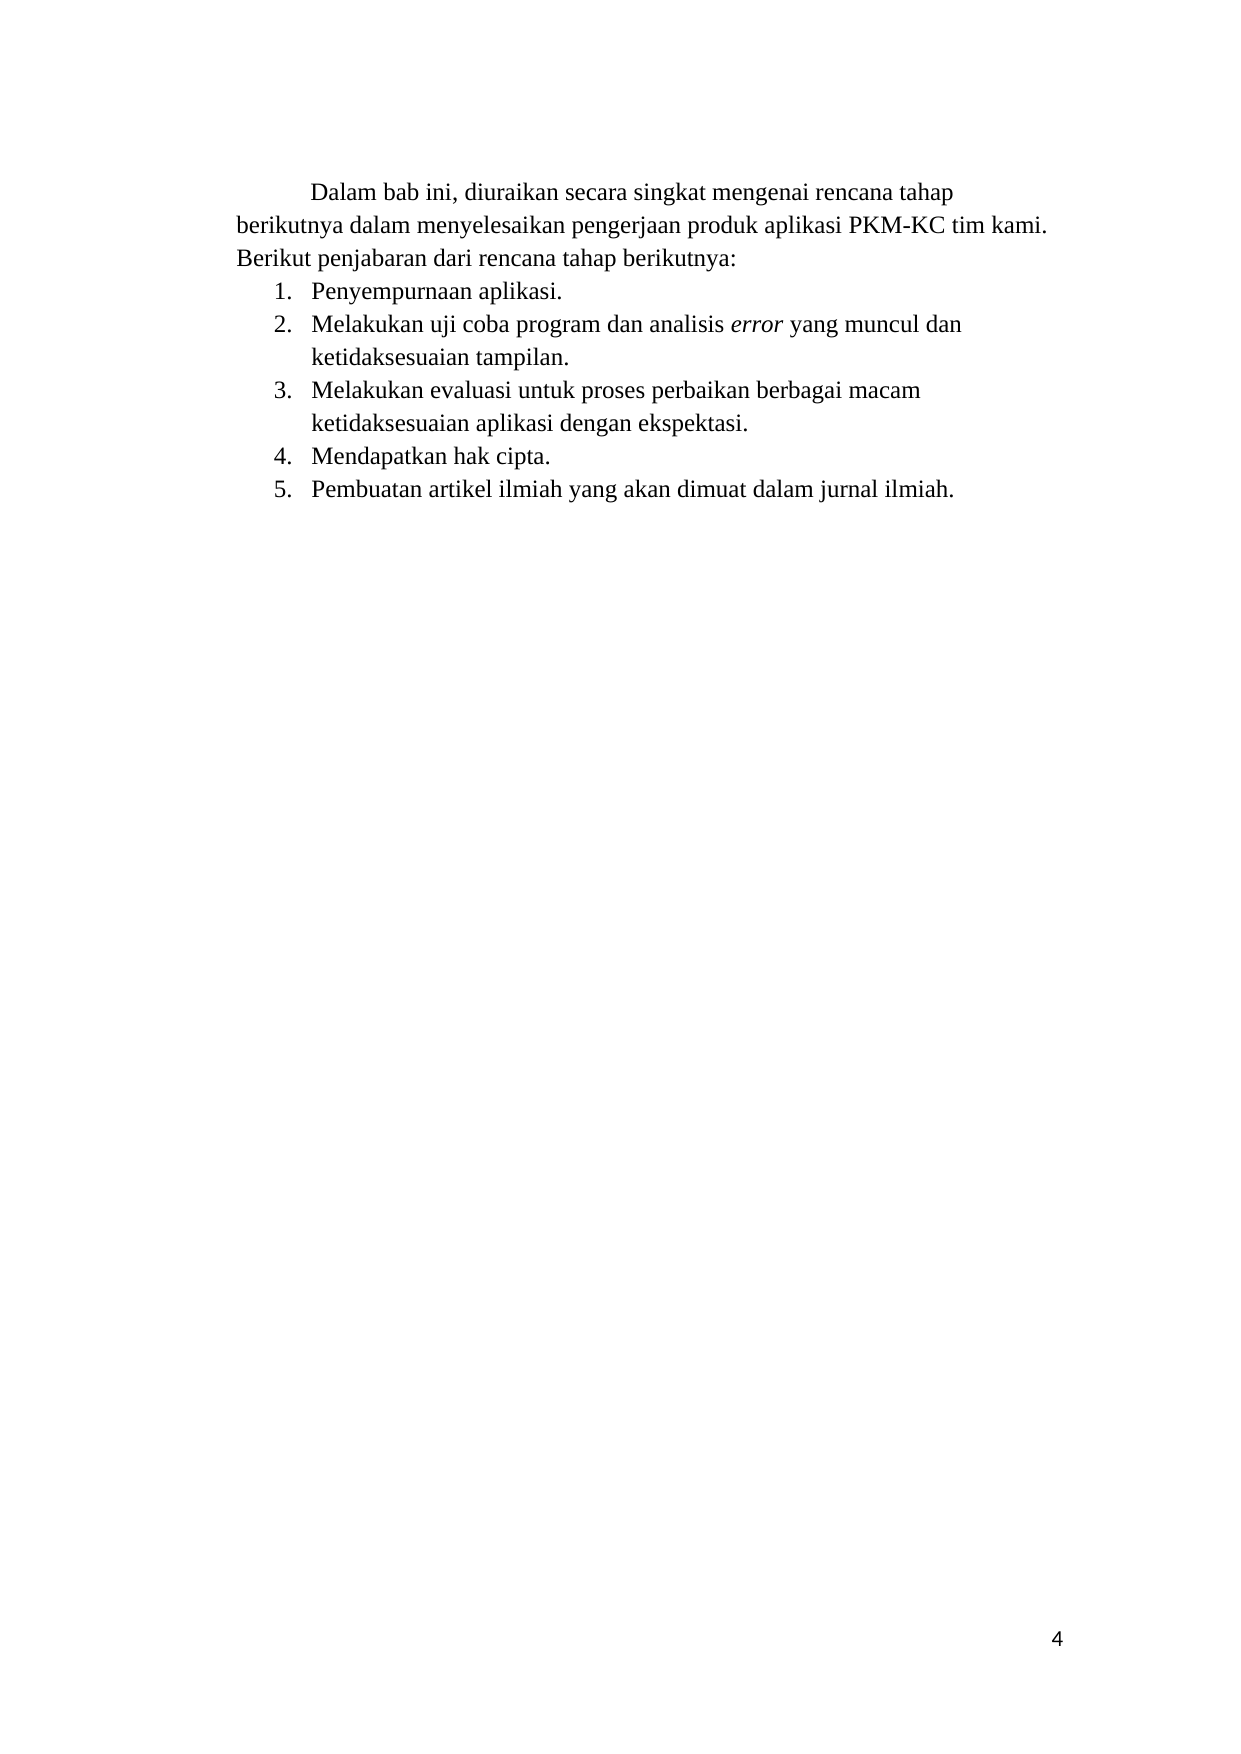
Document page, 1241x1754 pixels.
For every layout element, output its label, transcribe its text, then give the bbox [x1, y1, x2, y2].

text Dalam bab ini, diuraikan secara singkat mengenai rencana tahap berikutnya dalam menyelesaikan pengerjaan produk aplikasi PKM-KC tim kami. Berikut penjabaran dari rencana tahap berikutnya: [236, 177, 1063, 272]
list Melakukan uji coba program dan analisis error yang muncul dan ketidaksesuaian tampilan. [274, 309, 1063, 371]
list Mendapatkan hak cipta. [274, 441, 1063, 470]
list Melakukan evaluasi untuk proses perbaikan berbagai macam ketidaksesuaian aplikasi dengan ekspektasi. [274, 375, 1063, 437]
list Penyempurnaan aplikasi. [274, 276, 1063, 305]
list Pembuatan artikel ilmiah yang akan dimuat dalam jurnal ilmiah. [274, 474, 1063, 503]
